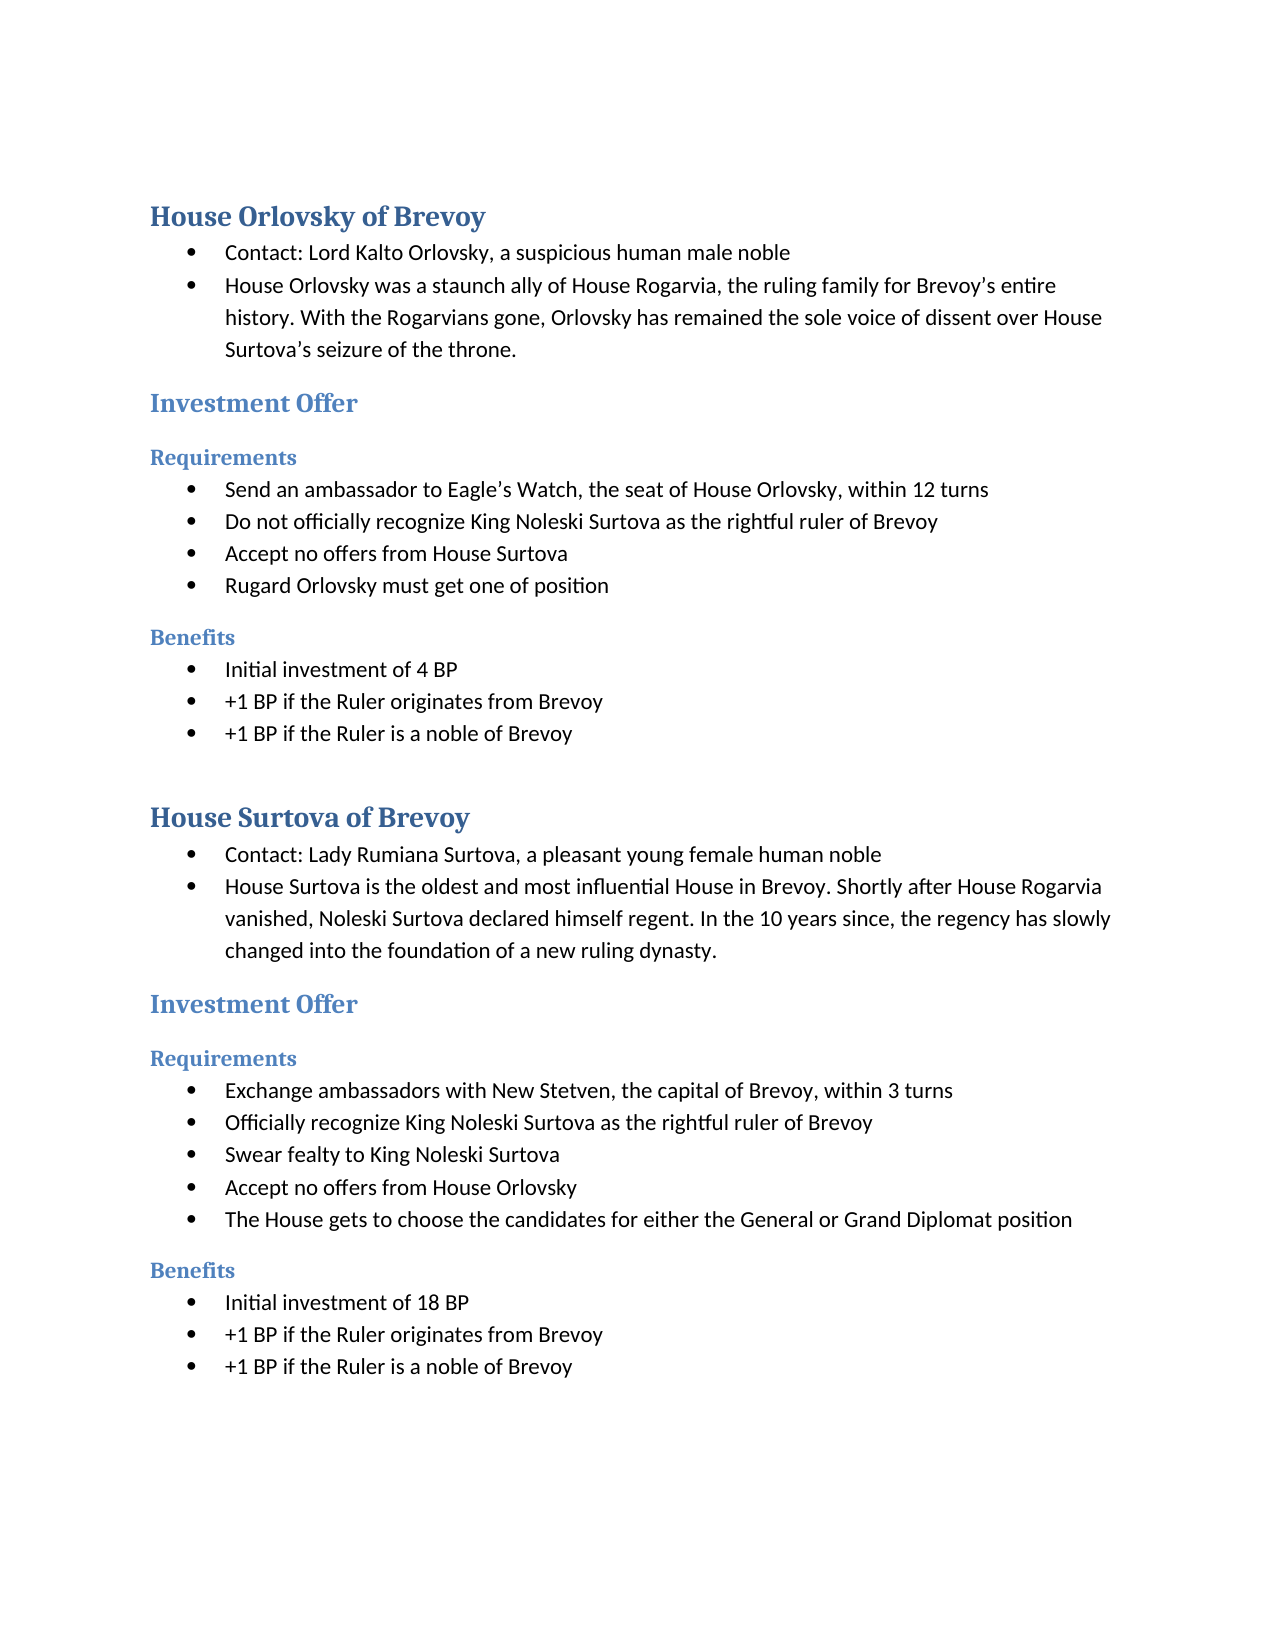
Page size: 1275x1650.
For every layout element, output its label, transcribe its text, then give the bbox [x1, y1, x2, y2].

list Initial investment of 18 BP [187, 1288, 1125, 1316]
subtitle House Orlovsky of Brevoy [150, 200, 1125, 233]
list Accept no offers from House Orlovsky [187, 1173, 1125, 1201]
list Exchange ambassadors with New Stetven, the capital of Brevoy, within 3 turns [187, 1076, 1125, 1104]
list Contact: Lady Rumiana Surtova, a pleasant young female human noble [187, 840, 1125, 868]
subtitle Investment Offer [150, 388, 1125, 419]
list Initial investment of 4 BP [187, 655, 1125, 683]
subtitle Requirements [150, 445, 1125, 471]
list +1 BP if the Ruler originates from Brevoy [187, 1320, 1125, 1348]
list Contact: Lord Kalto Orlovsky, a suspicious human male noble [187, 238, 1125, 267]
subtitle Requirements [150, 1046, 1125, 1072]
list House Surtova is the oldest and most influential House in Brevoy. Shortly after House Rogarvia vanished, Noleski Surtova declared himself regent. In the 10 years since, the regency has slowly changed into the foundation of a new ruling dynasty. [187, 872, 1125, 964]
list Swear fealty to King Noleski Surtova [187, 1141, 1125, 1168]
subtitle Benefits [150, 1258, 1125, 1284]
list +1 BP if the Ruler originates from Brevoy [187, 687, 1125, 715]
list Do not officially recognize King Noleski Surtova as the rightful ruler of Brevoy [187, 507, 1125, 535]
list +1 BP if the Ruler is a noble of Brevoy [187, 719, 1125, 747]
list Officially recognize King Noleski Surtova as the rightful ruler of Brevoy [187, 1108, 1125, 1136]
list The House gets to choose the candidates for either the General or Grand Diplomat position [187, 1205, 1125, 1233]
list +1 BP if the Ruler is a noble of Brevoy [187, 1352, 1125, 1381]
subtitle Benefits [150, 624, 1125, 651]
list House Orlovsky was a staunch ally of House Rogarvia, the ruling family for Brevoy’s entire history. With the Rogarvians gone, Orlovsky has remained the sole voice of dissent over House Surtova’s seizure of the throne. [187, 271, 1125, 363]
subtitle House Surtova of Brevoy [150, 801, 1125, 835]
list Send an ambassador to Eagle’s Watch, the seat of House Orlovsky, within 12 turns [187, 475, 1125, 503]
list Rugard Orlovsky must get one of position [187, 571, 1125, 599]
subtitle Investment Offer [150, 989, 1125, 1021]
list Accept no offers from House Surtova [187, 539, 1125, 567]
